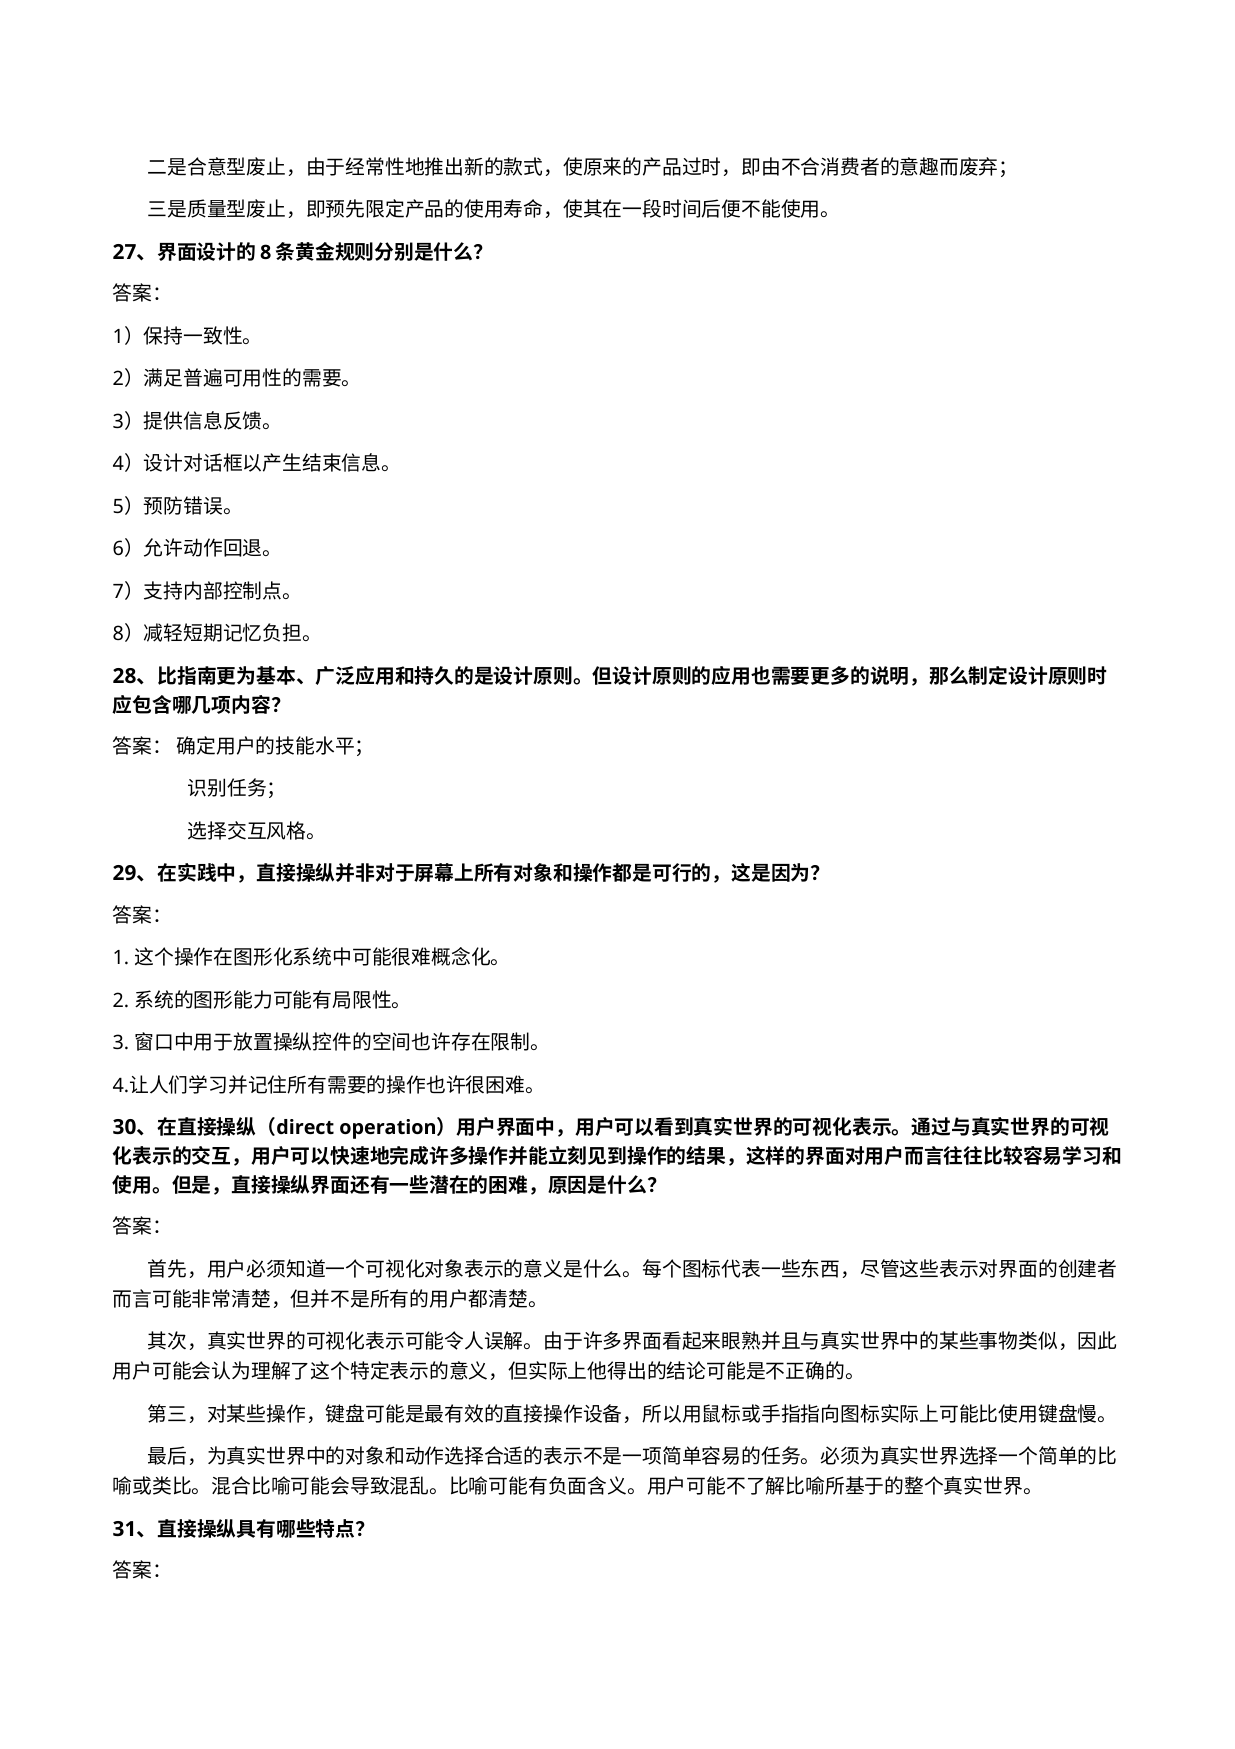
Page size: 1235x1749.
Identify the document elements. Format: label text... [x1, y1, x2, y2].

subtitle 31、直接操纵具有哪些特点？ [112, 1512, 1122, 1542]
text 5）预防错误。 [112, 489, 1122, 519]
text 答案： 确定用户的技能水平； [112, 730, 1122, 759]
text 1）保持一致性。 [112, 319, 1122, 349]
text 2. 系统的图形能力可能有局限性。 [112, 983, 1122, 1013]
text 第三，对某些操作，键盘可能是最有效的直接操作设备，所以用鼠标或手指指向图标实际上可能比使用键盘慢。 [112, 1397, 1122, 1427]
text 答案： [112, 278, 1122, 306]
text 识别任务； [187, 772, 1122, 802]
subtitle 29、在实践中，直接操纵并非对于屏幕上所有对象和操作都是可行的，这是因为？ [112, 857, 1122, 887]
subtitle 27、界面设计的8条黄金规则分别是什么？ [112, 235, 1122, 265]
subtitle 30、在直接操纵（direct operation）用户界面中，用户可以看到真实世界的可视化表示。通过与真实世界的可视化表示的交互，用户可以快速地完成许多操作并能立刻见到操作的结果，这样的界面对用户而言往往比较容易学习和使用。但是，直接操纵界面还有一些潜在的困难，原因是什么？ [112, 1111, 1122, 1198]
text 答案： [112, 1211, 1122, 1239]
text 3. 窗口中用于放置操纵控件的空间也许存在限制。 [112, 1026, 1122, 1056]
text 选择交互风格。 [187, 814, 1122, 844]
text 三是质量型废止，即预先限定产品的使用寿命，使其在一段时间后便不能使用。 [112, 192, 1122, 222]
text 3）提供信息反馈。 [112, 404, 1122, 434]
text 2）满足普遍可用性的需要。 [112, 361, 1122, 391]
text 最后，为真实世界中的对象和动作选择合适的表示不是一项简单容易的任务。必须为真实世界选择一个简单的比喻或类比。混合比喻可能会导致混乱。比喻可能有负面含义。用户可能不了解比喻所基于的整个真实世界。 [112, 1439, 1122, 1499]
text 8）减轻短期记忆负担。 [112, 616, 1122, 646]
text 答案： [112, 899, 1122, 928]
text 7）支持内部控制点。 [112, 574, 1122, 604]
text 1. 这个操作在图形化系统中可能很难概念化。 [112, 941, 1122, 971]
text 答案： [112, 1554, 1122, 1583]
text 6）允许动作回退。 [112, 531, 1122, 561]
text 4）设计对话框以产生结束信息。 [112, 446, 1122, 476]
text 4.让人们学习并记住所有需要的操作也许很困难。 [112, 1068, 1122, 1098]
subtitle 28、比指南更为基本、广泛应用和持久的是设计原则。但设计原则的应用也需要更多的说明，那么制定设计原则时应包含哪几项内容？ [112, 659, 1122, 718]
text 二是合意型废止，由于经常性地推出新的款式，使原来的产品过时，即由不合消费者的意趣而废弃； [112, 150, 1122, 180]
text 首先，用户必须知道一个可视化对象表示的意义是什么。每个图标代表一些东西，尽管这些表示对界面的创建者而言可能非常清楚，但并不是所有的用户都清楚。 [112, 1252, 1122, 1312]
text 其次，真实世界的可视化表示可能令人误解。由于许多界面看起来眼熟并且与真实世界中的某些事物类似，因此用户可能会认为理解了这个特定表示的意义，但实际上他得出的结论可能是不正确的。 [112, 1324, 1122, 1384]
